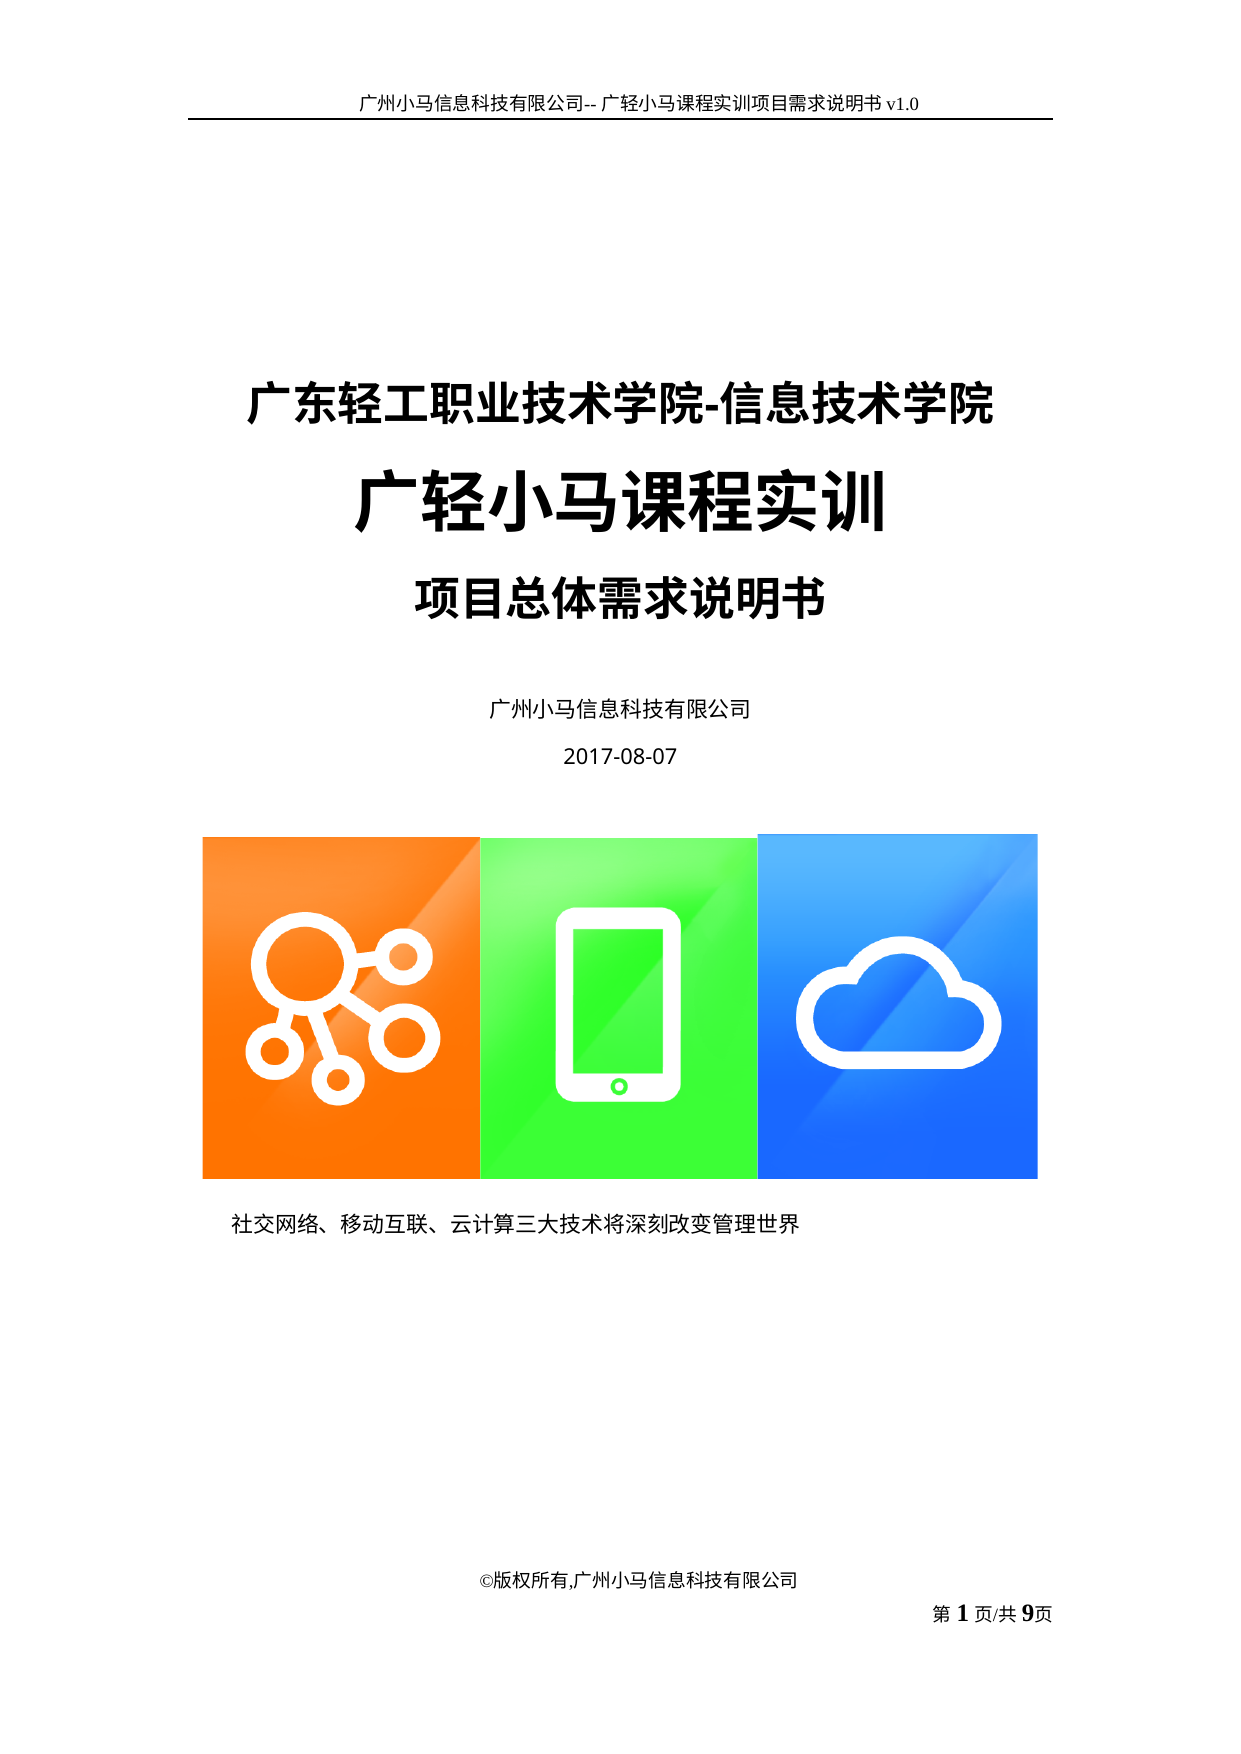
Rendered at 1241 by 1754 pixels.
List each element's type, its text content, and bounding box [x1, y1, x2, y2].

text 广州小马信息科技有限公司 2017-08-07 [187, 691, 1053, 772]
picture [202, 834, 1038, 1179]
text 项目总体需求说明书 [187, 546, 1053, 644]
text 广东轻工职业技术学院-信息技术学院 广轻小马课程实训 [187, 351, 1053, 546]
text 社交网络、移动互联、云计算三大技术将深刻改变管理世界 [187, 1207, 1053, 1239]
